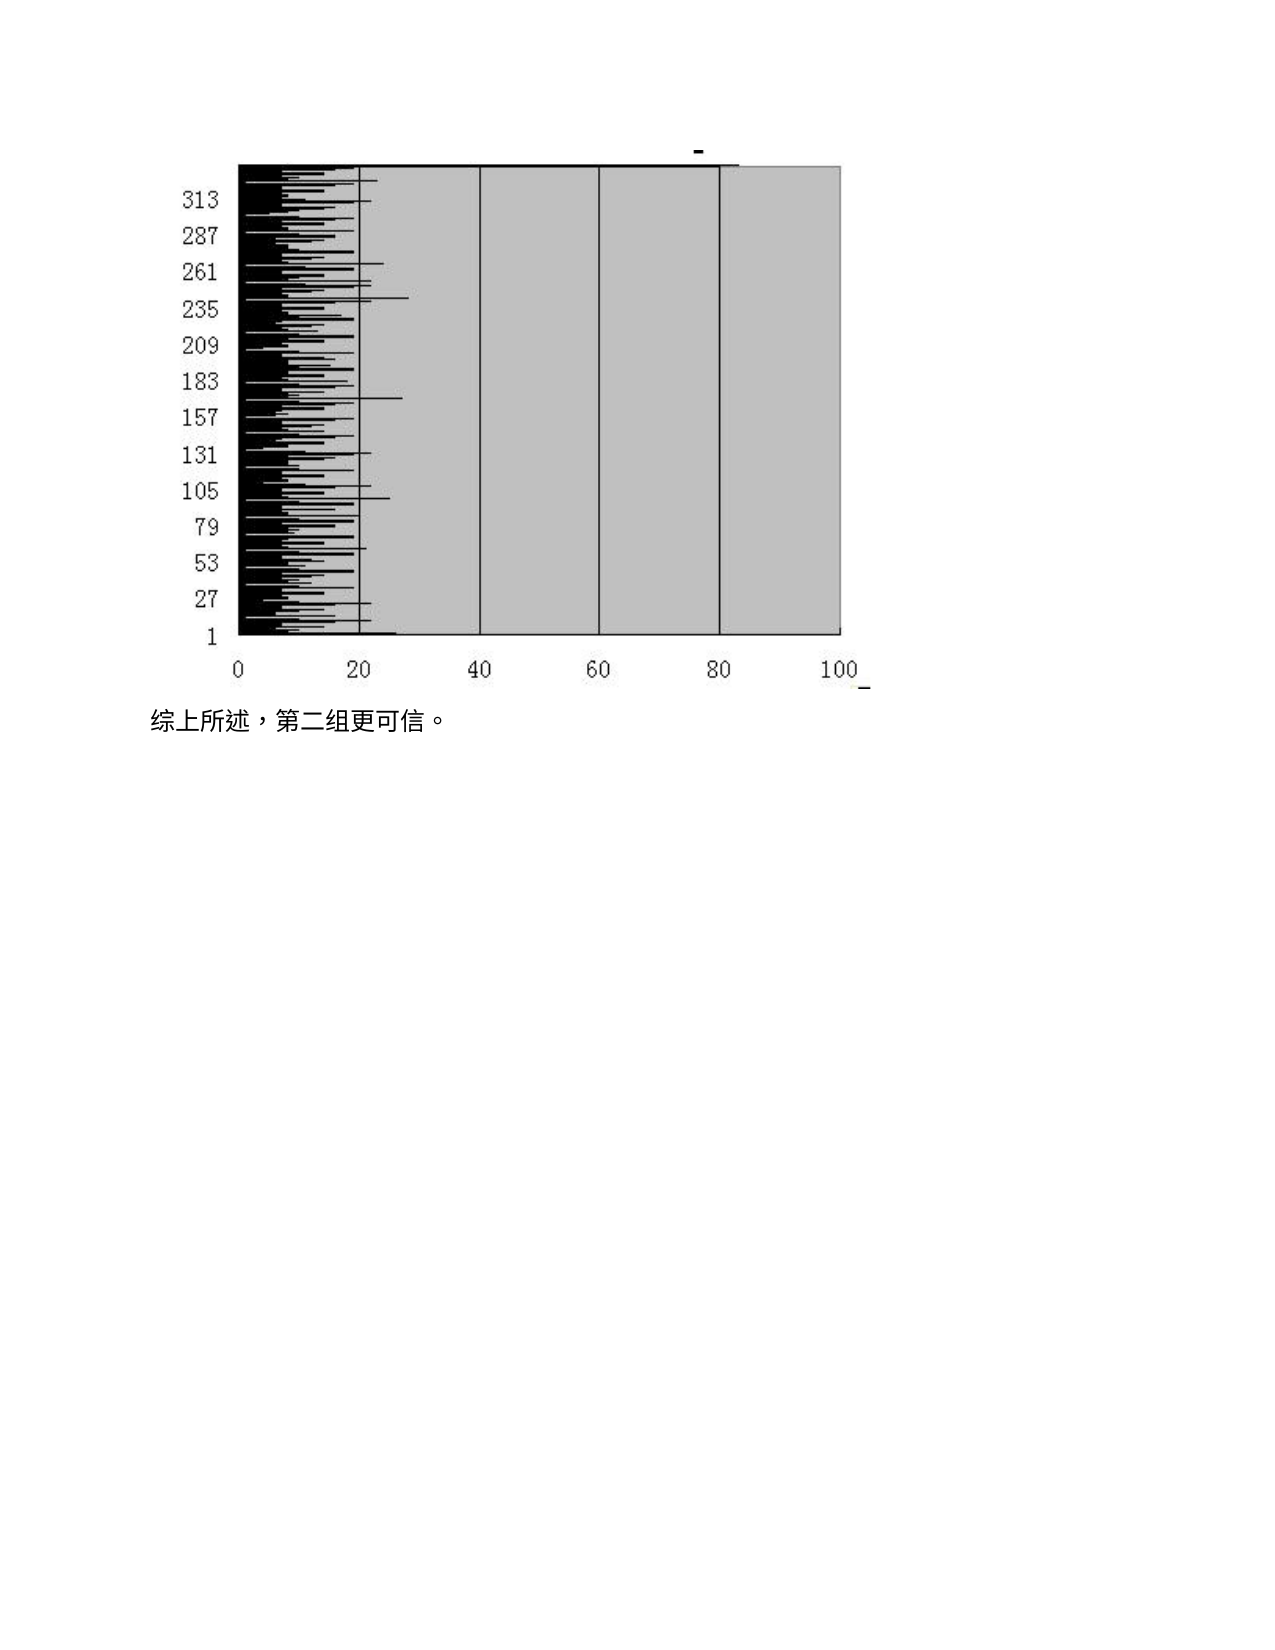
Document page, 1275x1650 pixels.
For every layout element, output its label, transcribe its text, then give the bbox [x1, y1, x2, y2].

picture [168, 150, 871, 689]
text 综上所述，第二组更可信。 [150, 708, 1125, 737]
